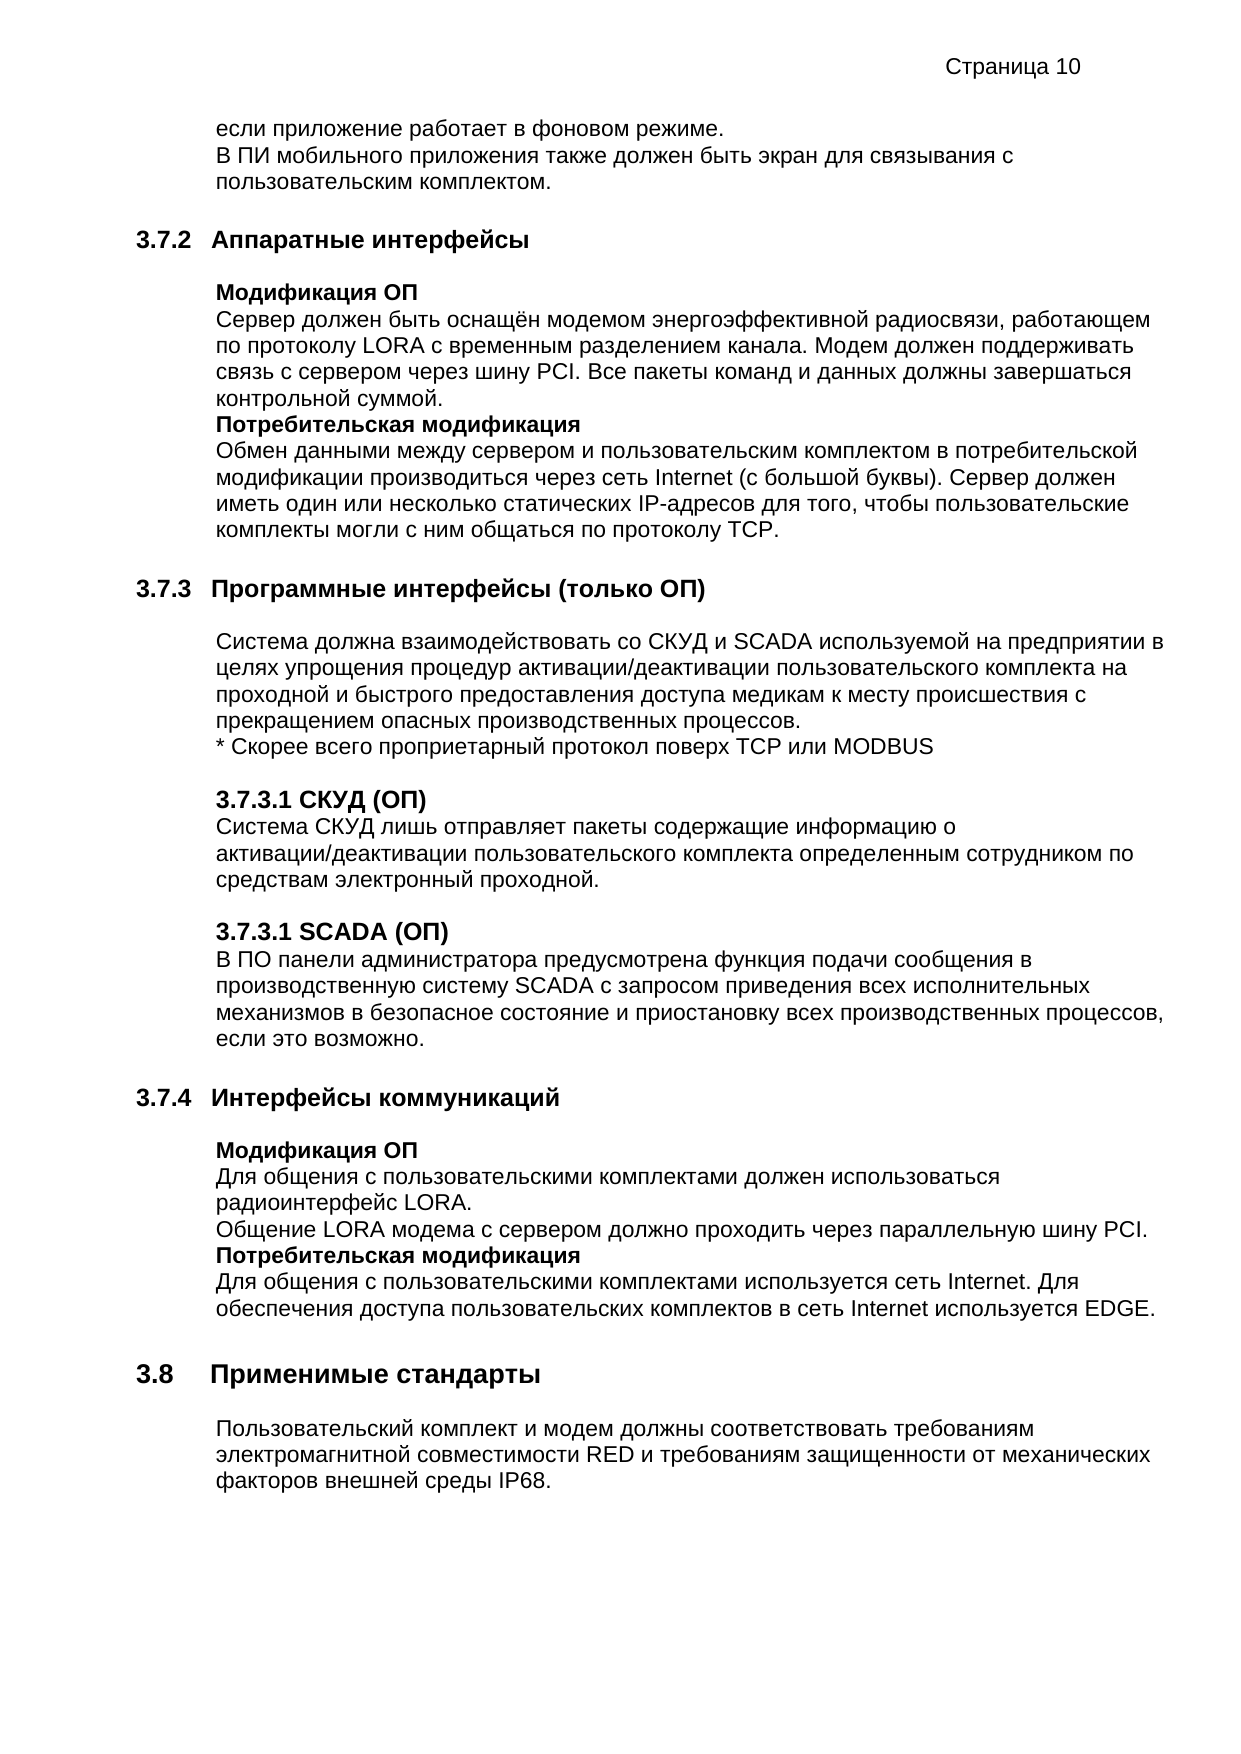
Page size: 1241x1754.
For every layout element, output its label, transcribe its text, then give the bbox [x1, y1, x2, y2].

text Модификация ОП Для общения с пользовательскими комплектами должен использоваться радиоинтерфейс LORA. Общение LORA модема с сервером должно проходить через параллельную шину PCI. Потребительская модификация Для общения с пользовательскими комплектами используется сеть Internet. Для обеспечения доступа пользовательских комплектов в сеть Internet используется EDGE. [216, 1137, 1181, 1321]
text Система должна взаимодействовать со СКУД и SCADA используемой на предприятии в целях упрощения процедур активации/деактивации пользовательского комплекта на проходной и быстрого предоставления доступа медикам к месту происшествия с прекращением опасных производственных процессов. * Скорее всего проприетарный протокол поверх TCP или MODBUS [216, 628, 1181, 759]
text Модификация ОП Сервер должен быть оснащён модемом энергоэффективной радиосвязи, работающем по протоколу LORA с временным разделением канала. Модем должен поддерживать связь с сервером через шину PCI. Все пакеты команд и данных должны завершаться контрольной суммой. Потребительская модификация Обмен данными между сервером и пользовательским комплектом в потребительской модификации производиться через сеть Internet (с большой буквы). Сервер должен иметь один или несколько статических IP-адресов для того, чтобы пользовательские комплекты могли с ним общаться по протоколу TCP. [216, 279, 1181, 543]
text 3.7.3.1 SCADA (ОП) В ПО панели администратора предусмотрена функция подачи сообщения в производственную систему SCADA с запросом приведения всех исполнительных механизмов в безопасное состояние и приостановку всех производственных процессов, если это возможно. [216, 917, 1181, 1052]
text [216, 115, 1181, 194]
subtitle Применимые стандарты [136, 1358, 1181, 1390]
subtitle Программные интерфейсы (только ОП) [136, 574, 1181, 603]
subtitle Аппаратные интерфейсы [136, 226, 1181, 254]
subtitle Интерфейсы коммуникаций [136, 1083, 1181, 1112]
text Пользовательский комплект и модем должны соответствовать требованиям электромагнитной совместимости RED и требованиям защищенности от механических факторов внешней среды IP68. [216, 1415, 1181, 1494]
text 3.7.3.1 СКУД (ОП) Система СКУД лишь отправляет пакеты содержащие информацию о активации/деактивации пользовательского комплекта определенным сотрудником по средствам электронный проходной. [216, 784, 1181, 892]
